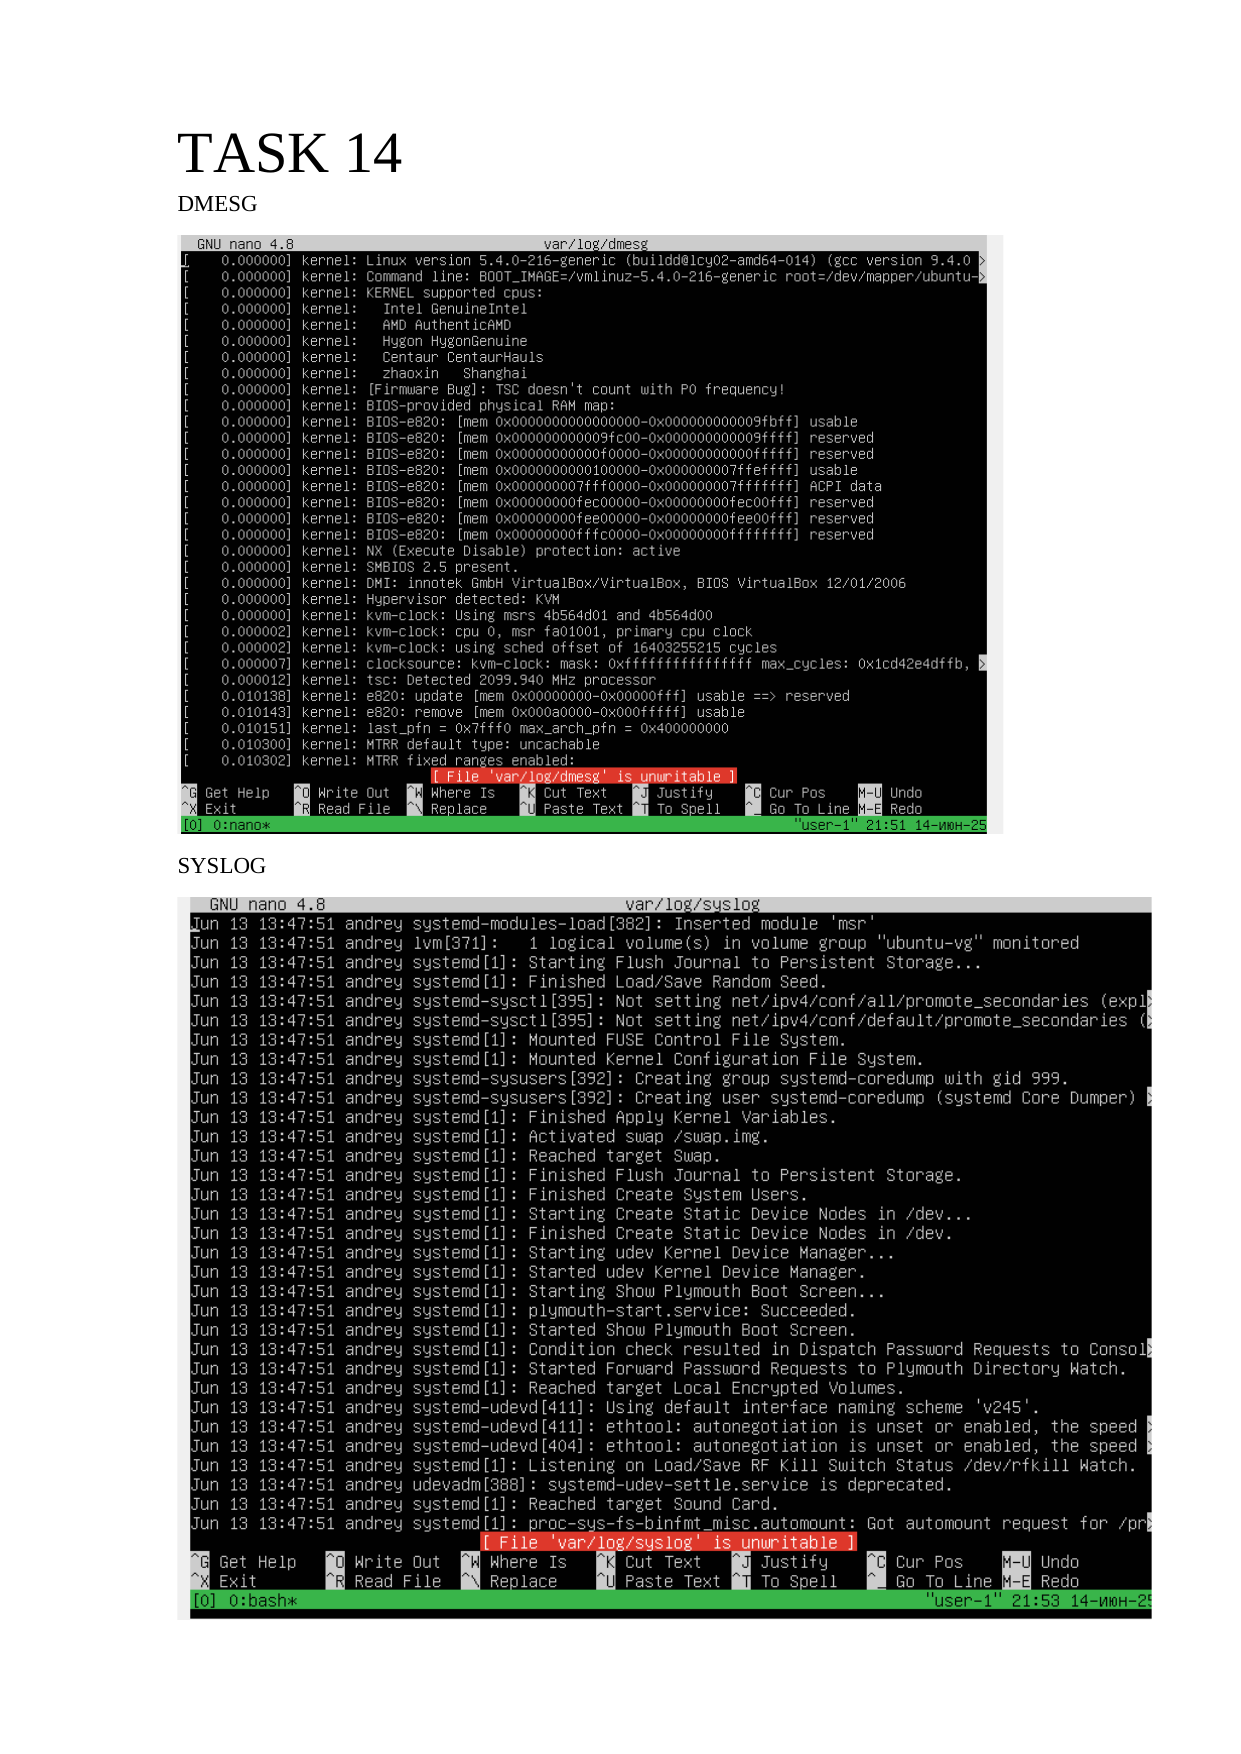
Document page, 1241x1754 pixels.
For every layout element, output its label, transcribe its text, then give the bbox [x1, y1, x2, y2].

picture [177, 897, 1152, 1620]
subtitle TASK 14 [177, 118, 1152, 185]
text SYSLOG [177, 852, 1152, 879]
picture [177, 235, 1004, 834]
text DMESG [177, 191, 1152, 217]
